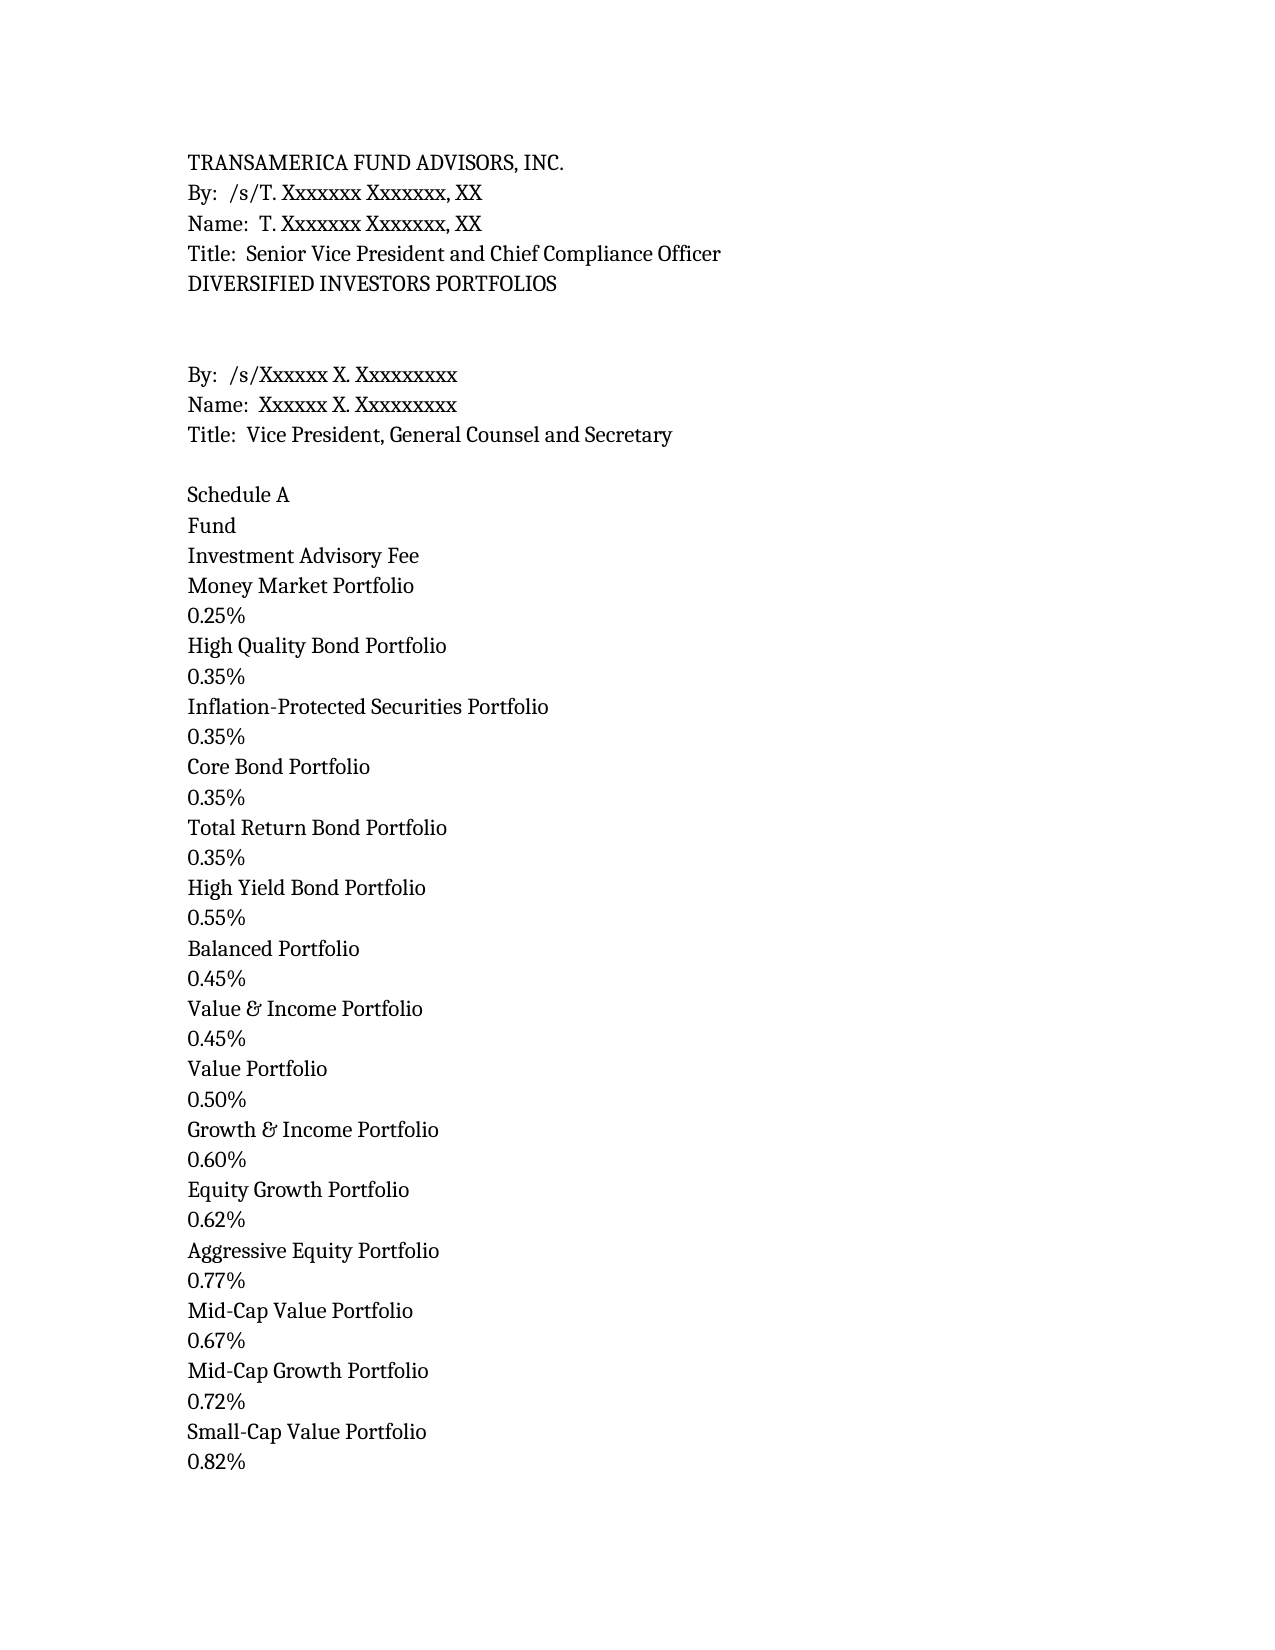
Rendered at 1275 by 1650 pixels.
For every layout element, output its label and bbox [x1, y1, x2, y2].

text [187, 150, 1087, 1475]
